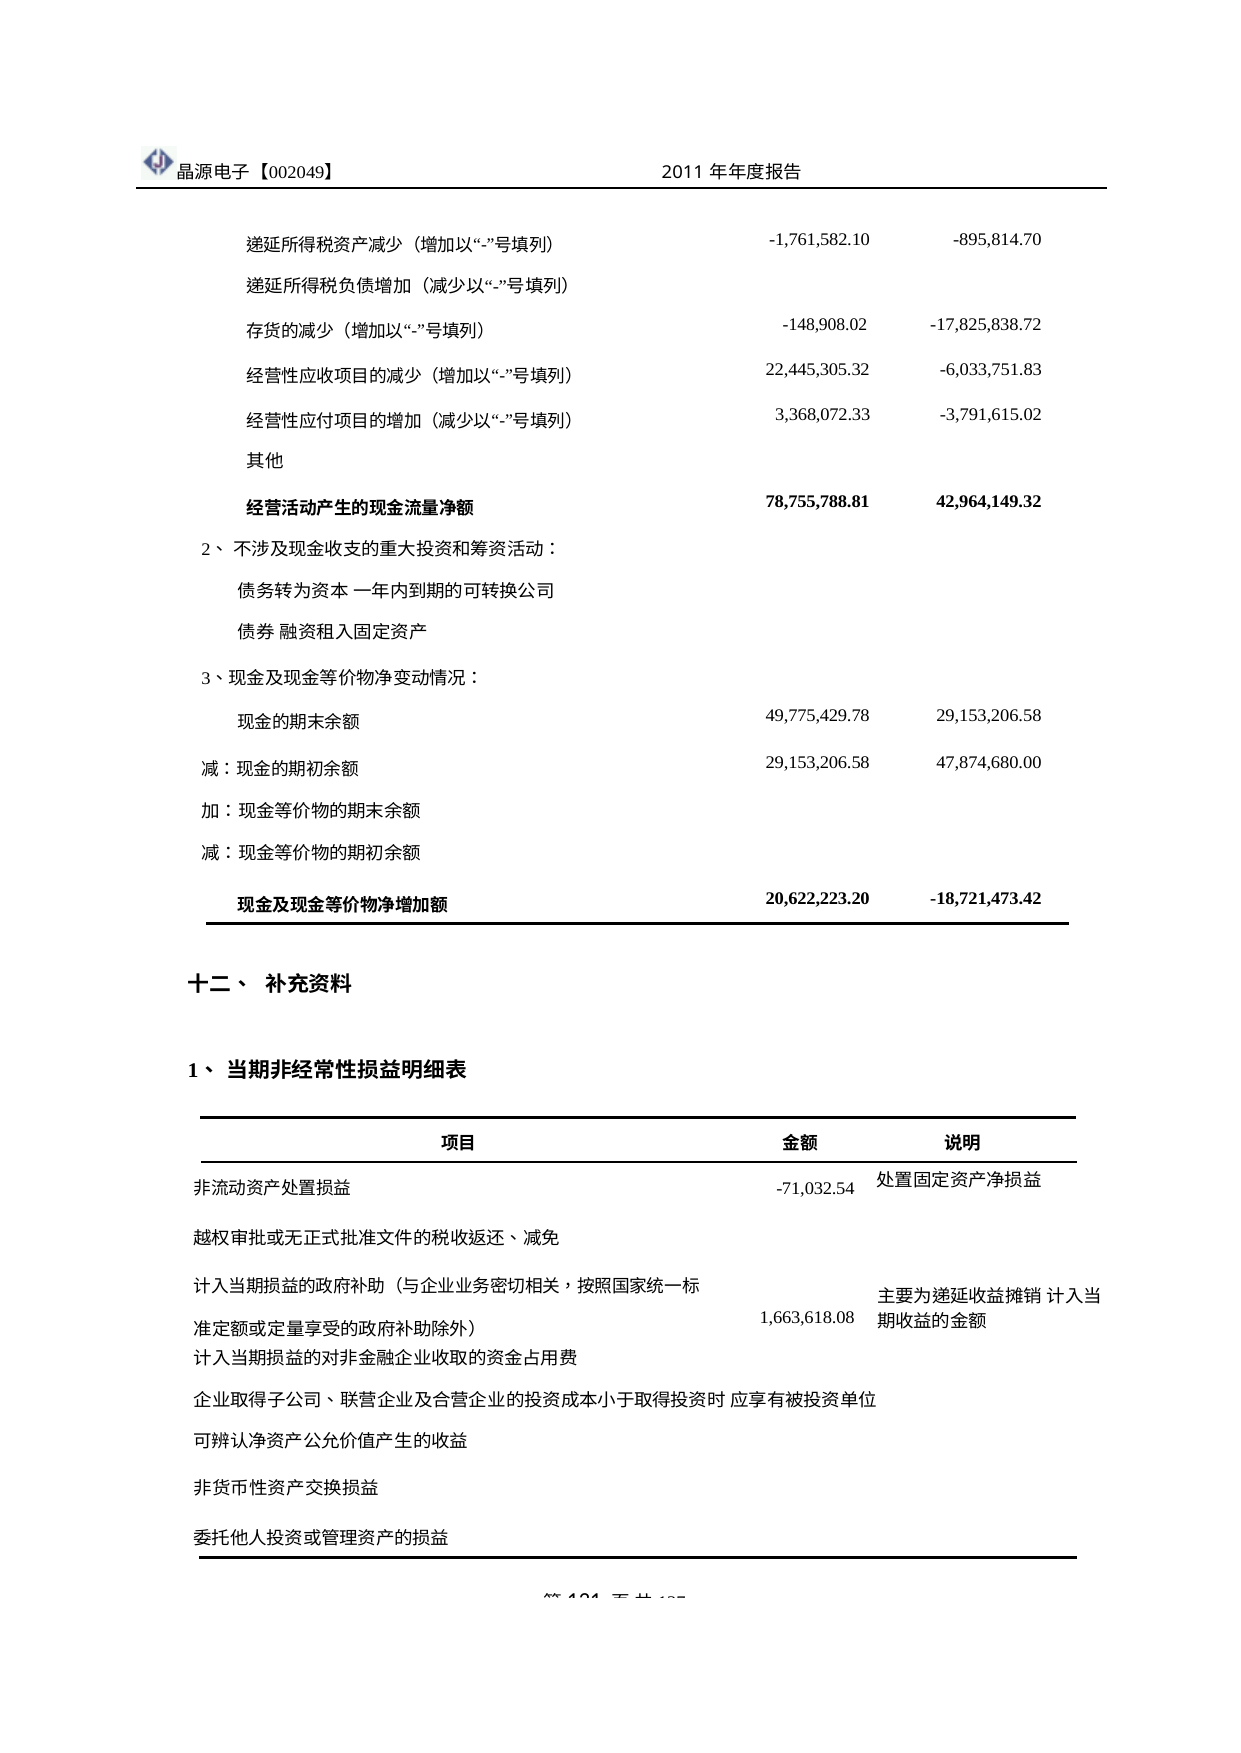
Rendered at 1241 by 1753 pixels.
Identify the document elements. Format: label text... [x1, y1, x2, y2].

text 减：现金的期初余额 29,153,206.58 47,874,680.00 [201, 750, 1109, 781]
text 委托他人投资或管理资产的损益 [193, 1517, 1109, 1549]
text 2、 不涉及现金收支的重大投资和筹资活动： 债务转为资本 一年内到期的可转换公司债券 融资租入固定资产 [201, 537, 569, 643]
text 1,663,618.08 [759, 1307, 857, 1327]
text 经营活动产生的现金流量净额 78,755,788.81 42,964,149.32 [246, 488, 1109, 519]
text 其他 [246, 448, 1109, 473]
text 3、现金及现金等价物净变动情况： [201, 665, 1109, 689]
text 1、 当期非经常性损益明细表 [187, 1055, 1109, 1084]
text 递延所得税资产减少（增加以“-”号填列） -1,761,582.10 -895,814.70 [246, 226, 1109, 257]
text 现金及现金等价物净增加额 20,622,223.20 -18,721,473.42 [237, 885, 1109, 916]
text 加：现金等价物的期末余额 减：现金等价物的期初余额 [201, 798, 423, 864]
text 经营性应付项目的增加（减少以“-”号填列） 3,368,072.33 -3,791,615.02 [246, 402, 1109, 433]
text 项目 金额 说明 [441, 1130, 1109, 1154]
text 计入当期损益的政府补助（与企业业务密切相关，按照国家统一标 准定额或定量享受的政府补助除外） [193, 1274, 723, 1340]
text 现金的期末余额 49,775,429.78 29,153,206.58 [237, 703, 1109, 734]
text 十二、 补充资料 [187, 969, 1109, 997]
picture [141, 146, 177, 180]
text 递延所得税负债增加（减少以“-”号填列） [246, 273, 1109, 297]
text 经营性应收项目的减少（增加以“-”号填列） 22,445,305.32 -6,033,751.83 [246, 356, 1109, 387]
text 存货的减少（增加以“-”号填列） -148,908.02 -17,825,838.72 [246, 311, 1109, 342]
text 主要为递延收益摊销 计入当期收益的金额 [877, 1283, 1113, 1332]
text 非流动资产处置损益 -71,032.54 处置固定资产净损益 越权审批或无正式批准文件的税收返还、减免 [193, 1167, 1051, 1249]
text 计入当期损益的对非金融企业收取的资金占用费 企业取得子公司、联营企业及合营企业的投资成本小于取得投资时 应享有被投资单位可辨认净资产公允价值产生的收益 [193, 1345, 887, 1453]
text 非货币性资产交换损益 [193, 1475, 1109, 1499]
